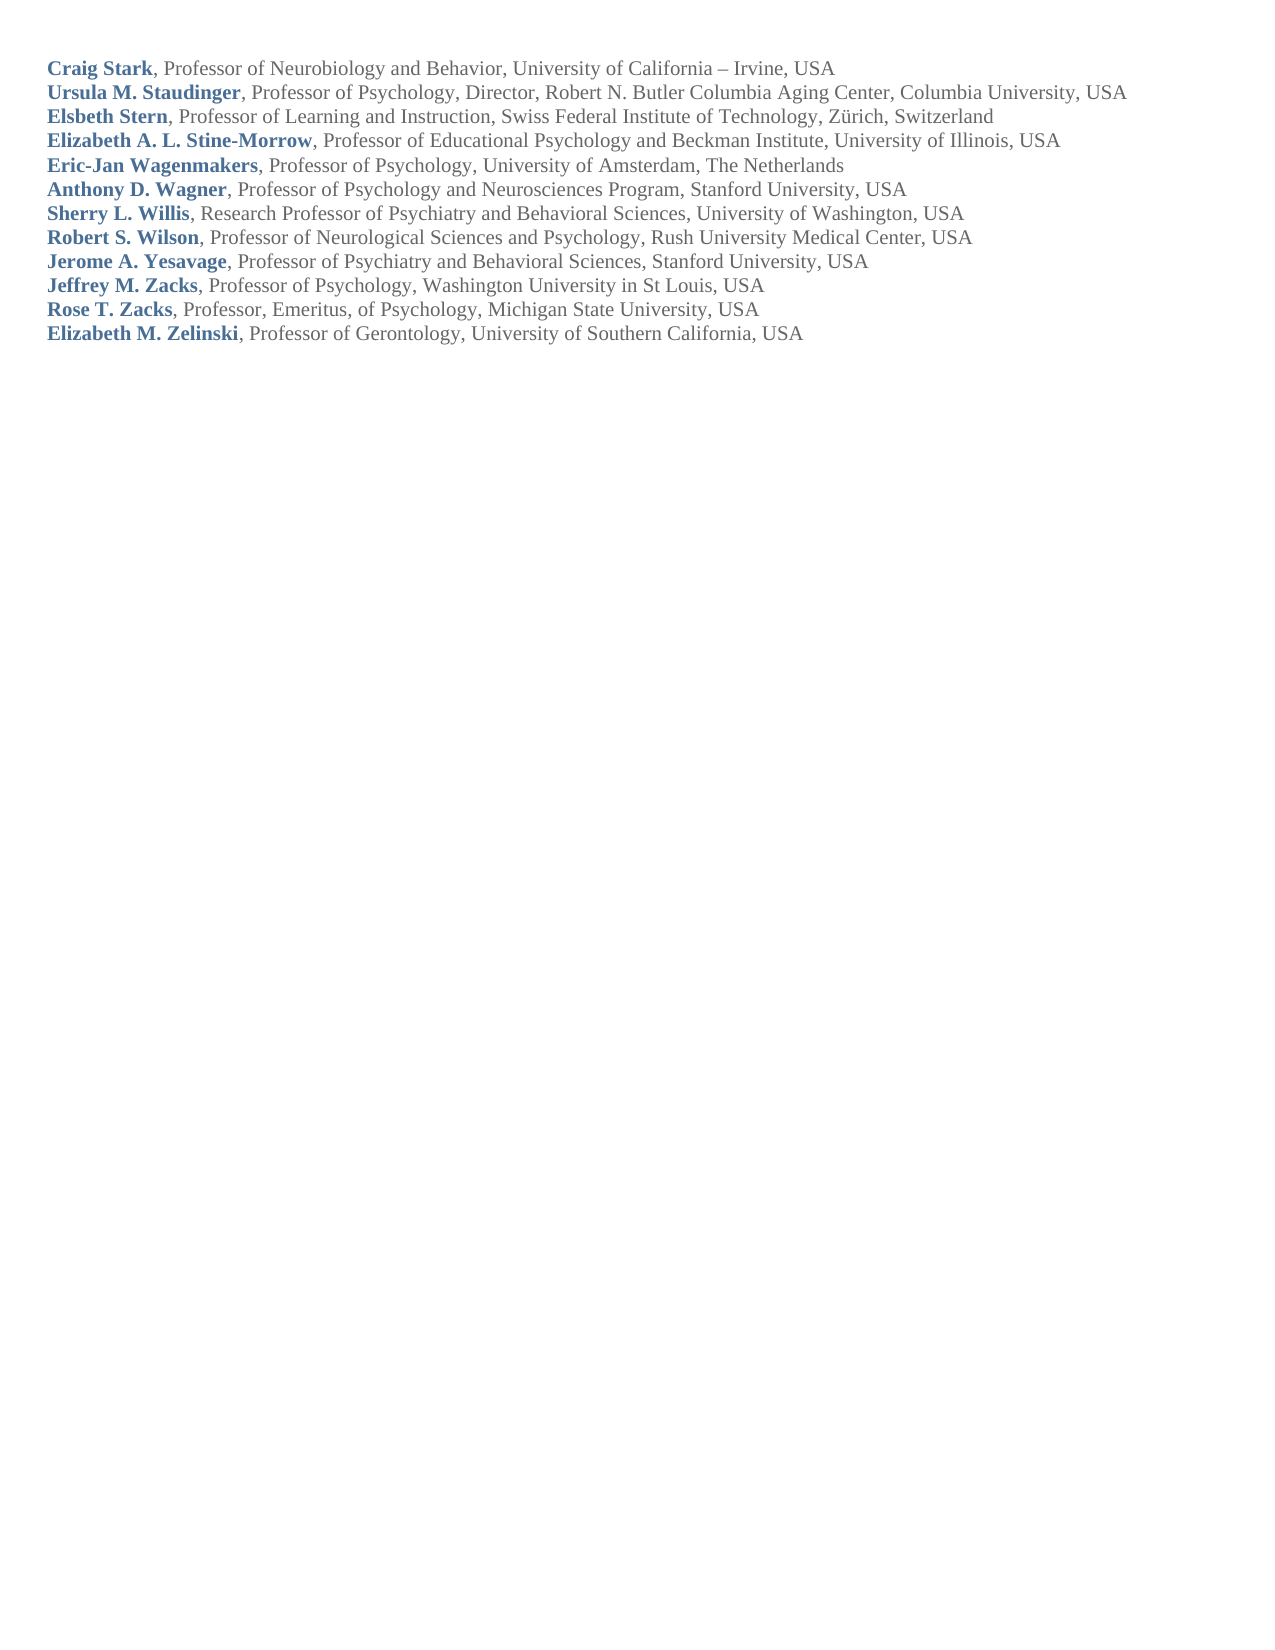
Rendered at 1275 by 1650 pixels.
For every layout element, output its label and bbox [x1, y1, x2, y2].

text [47, 56, 1247, 345]
